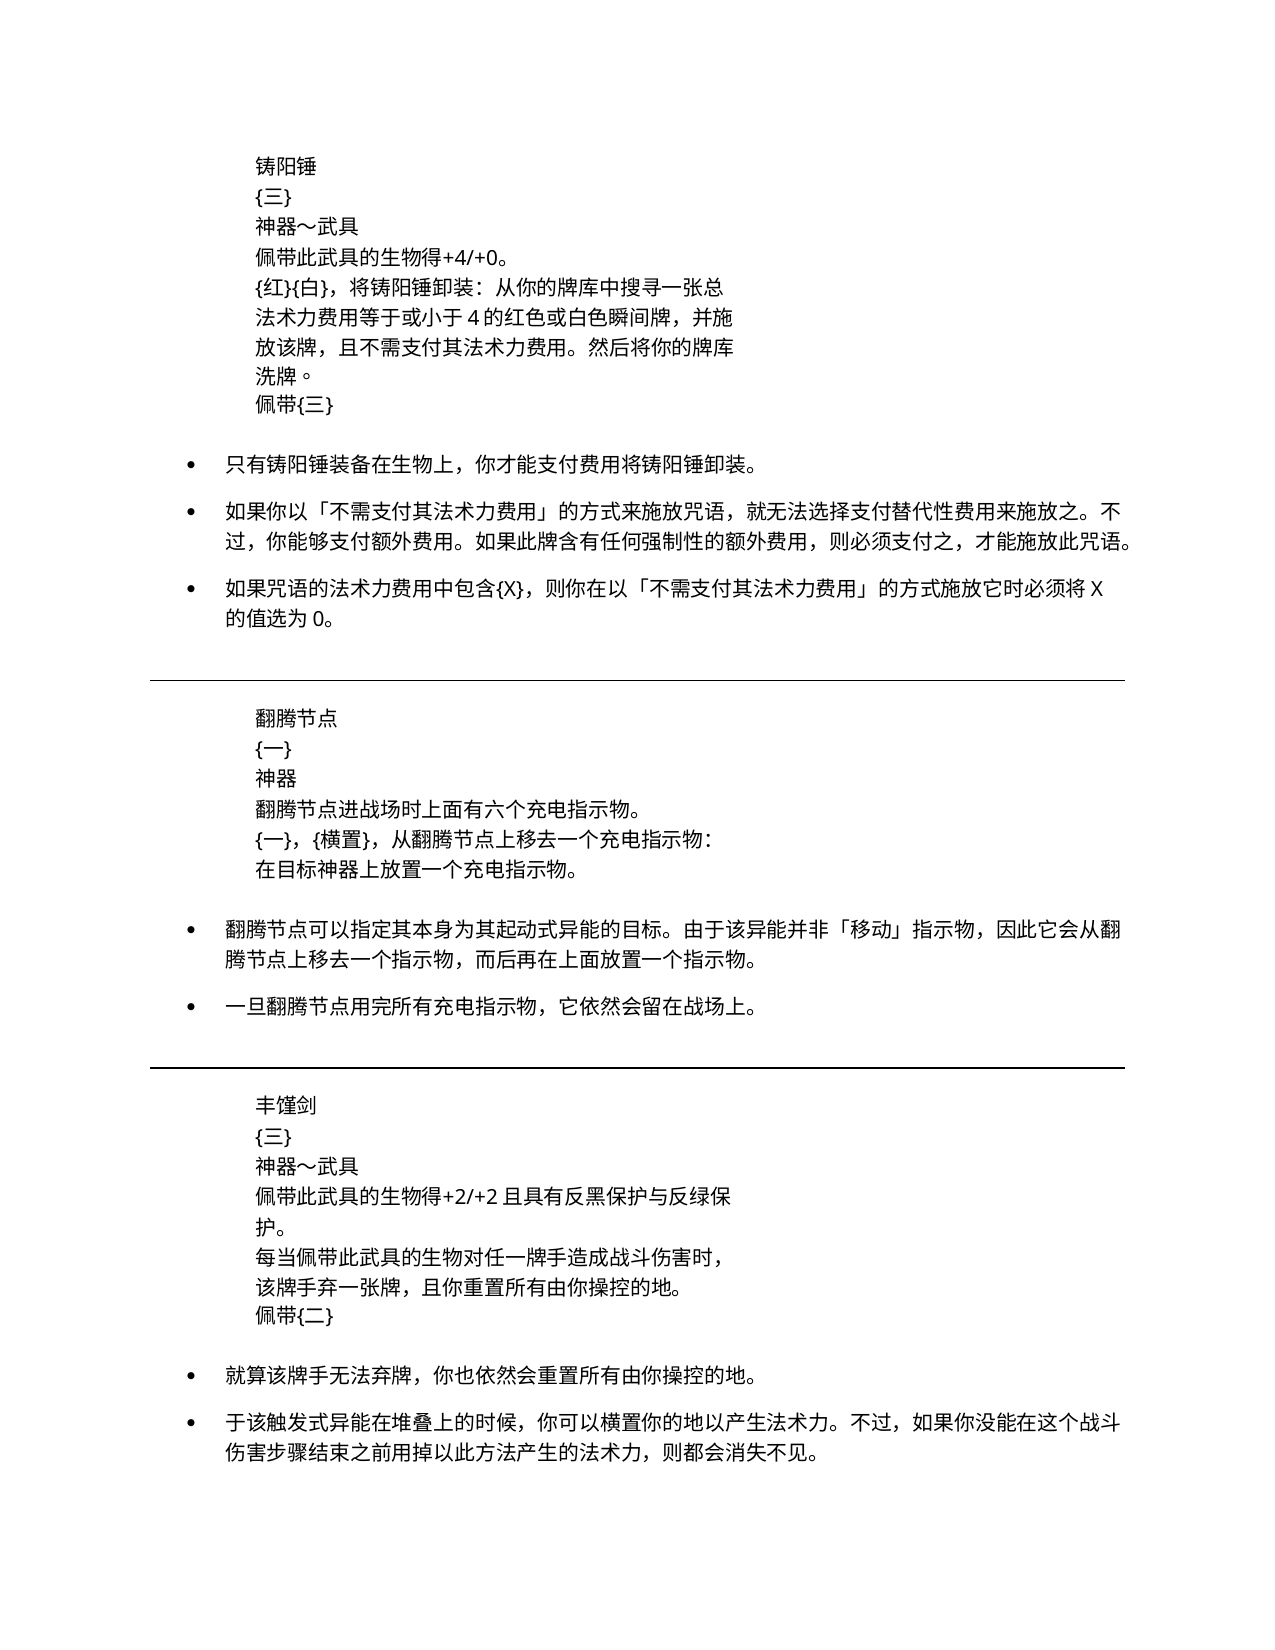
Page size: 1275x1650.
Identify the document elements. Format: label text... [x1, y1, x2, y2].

list 于该触发式异能在堆叠上的时候，你可以横置你的地以产生法术力。不过，如果你没能在这个战斗伤害步骤结束之前用掉以此方法产生的法术力，则都会消失不见。 [187, 1406, 1125, 1466]
list 如果咒语的法术力费用中包含{X}，则你在以「不需支付其法术力费用」的方式施放它时必须将X的值选为0。 [187, 572, 1125, 633]
list 翻腾节点可以指定其本身为其起动式异能的目标。由于该异能并非「移动」指示物，因此它会从翻腾节点上移去一个指示物，而后再在上面放置一个指示物。 [187, 913, 1125, 973]
list 一旦翻腾节点用完所有充电指示物，它依然会留在战场上。 [187, 990, 1125, 1020]
list 如果你以「不需支付其法术力费用」的方式来施放咒语，就无法选择支付替代性费用来施放之。不过，你能够支付额外费用。如果此牌含有任何强制性的额外费用，则必须支付之，才能施放此咒语。 [187, 495, 1125, 555]
list 就算该牌手无法弃牌，你也依然会重置所有由你操控的地。 [187, 1359, 1125, 1389]
list 只有铸阳锤装备在生物上，你才能支付费用将铸阳锤卸装。 [187, 448, 1125, 478]
text 丰馑剑 {三} 神器～武具 佩带此武具的生物得+2/+2且具有反黑保护与反绿保护。 每当佩带此武具的生物对任一牌手造成战斗伤害时，该牌手弃一张牌，且你重置所有由你操控的地。 佩带{二} [255, 1090, 735, 1330]
text 翻腾节点 {一} 神器 翻腾节点进战场时上面有六个充电指示物。 {一}，{横置}，从翻腾节点上移去一个充电指示物：在目标神器上放置一个充电指示物。 [255, 702, 735, 884]
text 铸阳锤 {三} 神器～武具 佩带此武具的生物得+4/+0。 {红}{白}，将铸阳锤卸装：从你的牌库中搜寻一张总法术力费用等于或小于4的红色或白色瞬间牌，并施放该牌，且不需支付其法术力费用。然后将你的牌库洗牌。 佩带{三} [255, 150, 735, 419]
